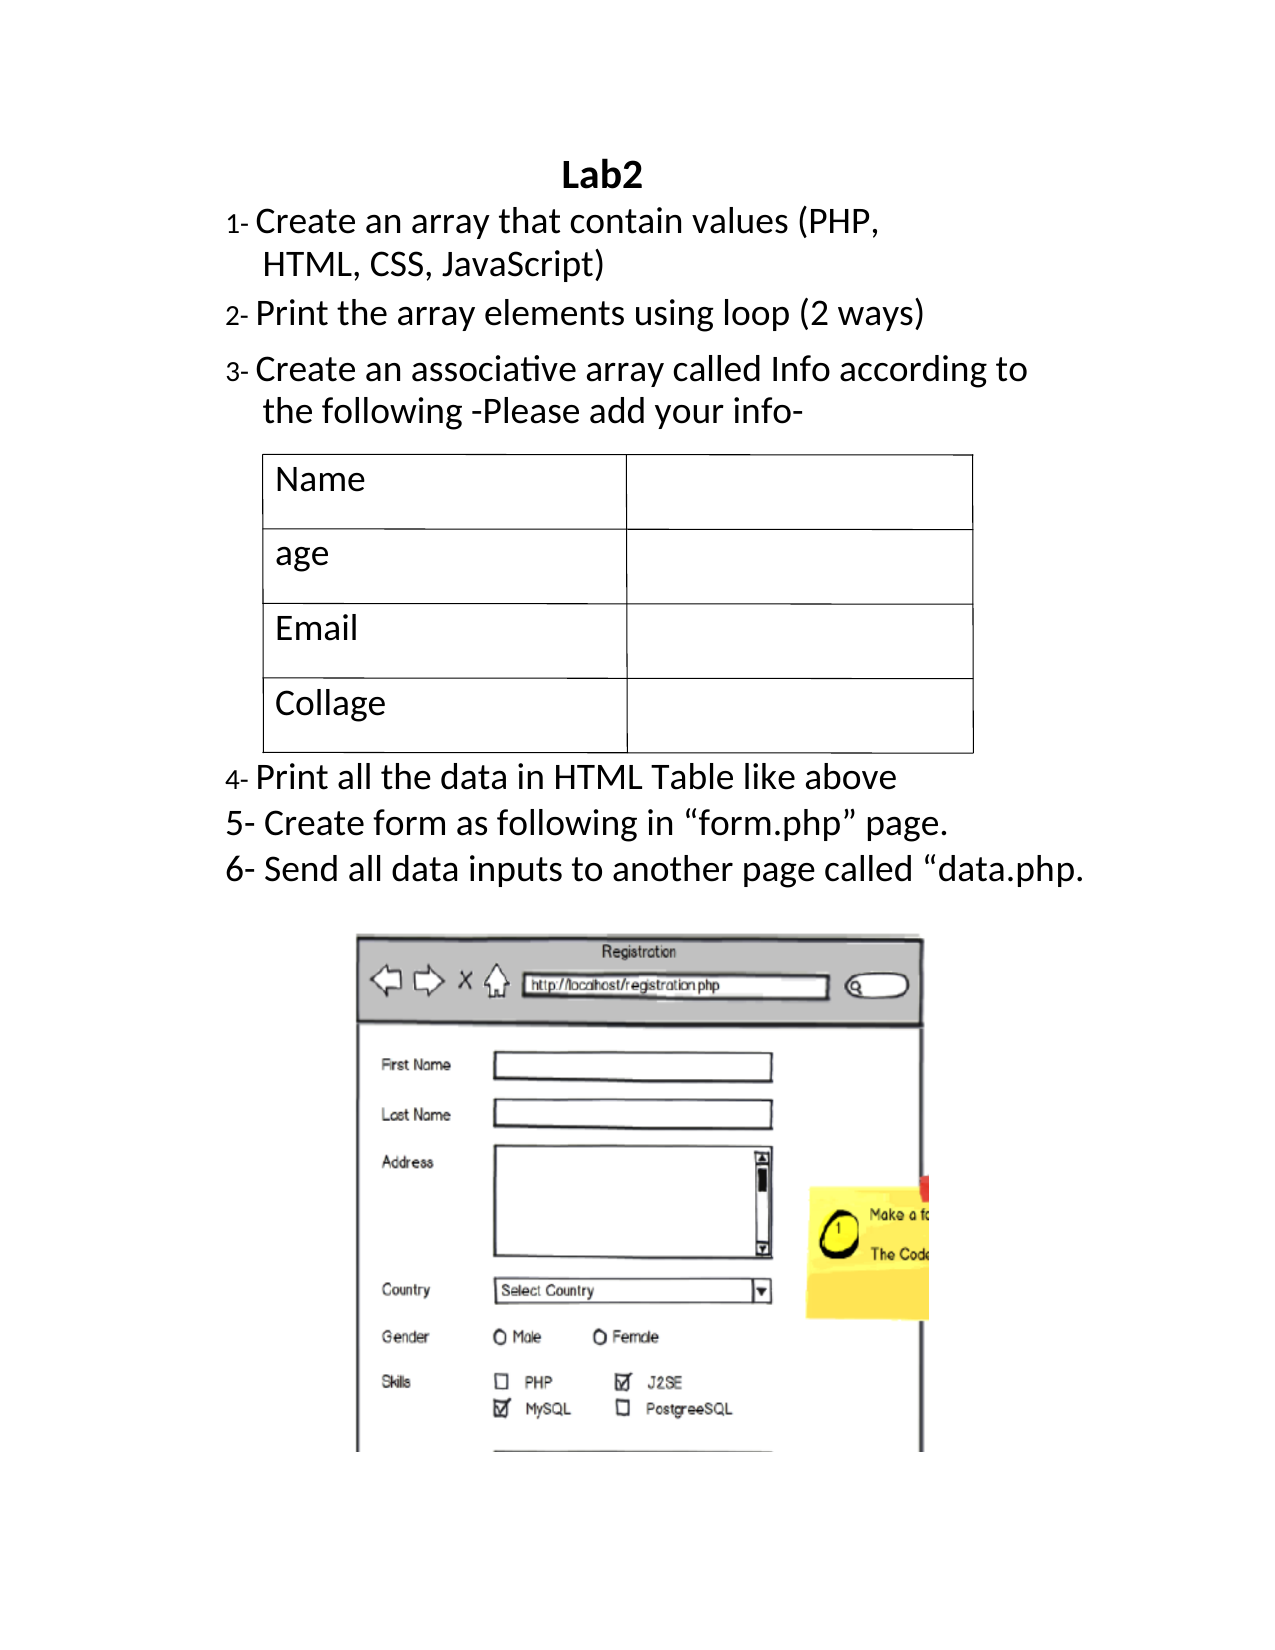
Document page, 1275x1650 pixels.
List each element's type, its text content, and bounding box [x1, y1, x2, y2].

text 6- Send all data inputs to another page called “data.php. [150, 845, 1125, 891]
text 2- Print the array elements using loop (2 ways) [225, 289, 1125, 335]
text Lab2 [225, 150, 979, 198]
text 5- Create form as following in “form.php” page. [225, 799, 1125, 845]
picture [346, 929, 929, 1452]
text Email [275, 604, 1125, 650]
text age [275, 529, 1125, 575]
text Collage [275, 678, 1125, 724]
text 4- Print all the data in HTML Table like above [225, 753, 1125, 799]
text 1- Create an array that contain values (PHP, HTML, CSS, JavaScript) [225, 198, 979, 285]
text 3- Create an associative array called Info according to the following -Please add your info- [225, 347, 1035, 433]
text Name [275, 455, 1125, 501]
